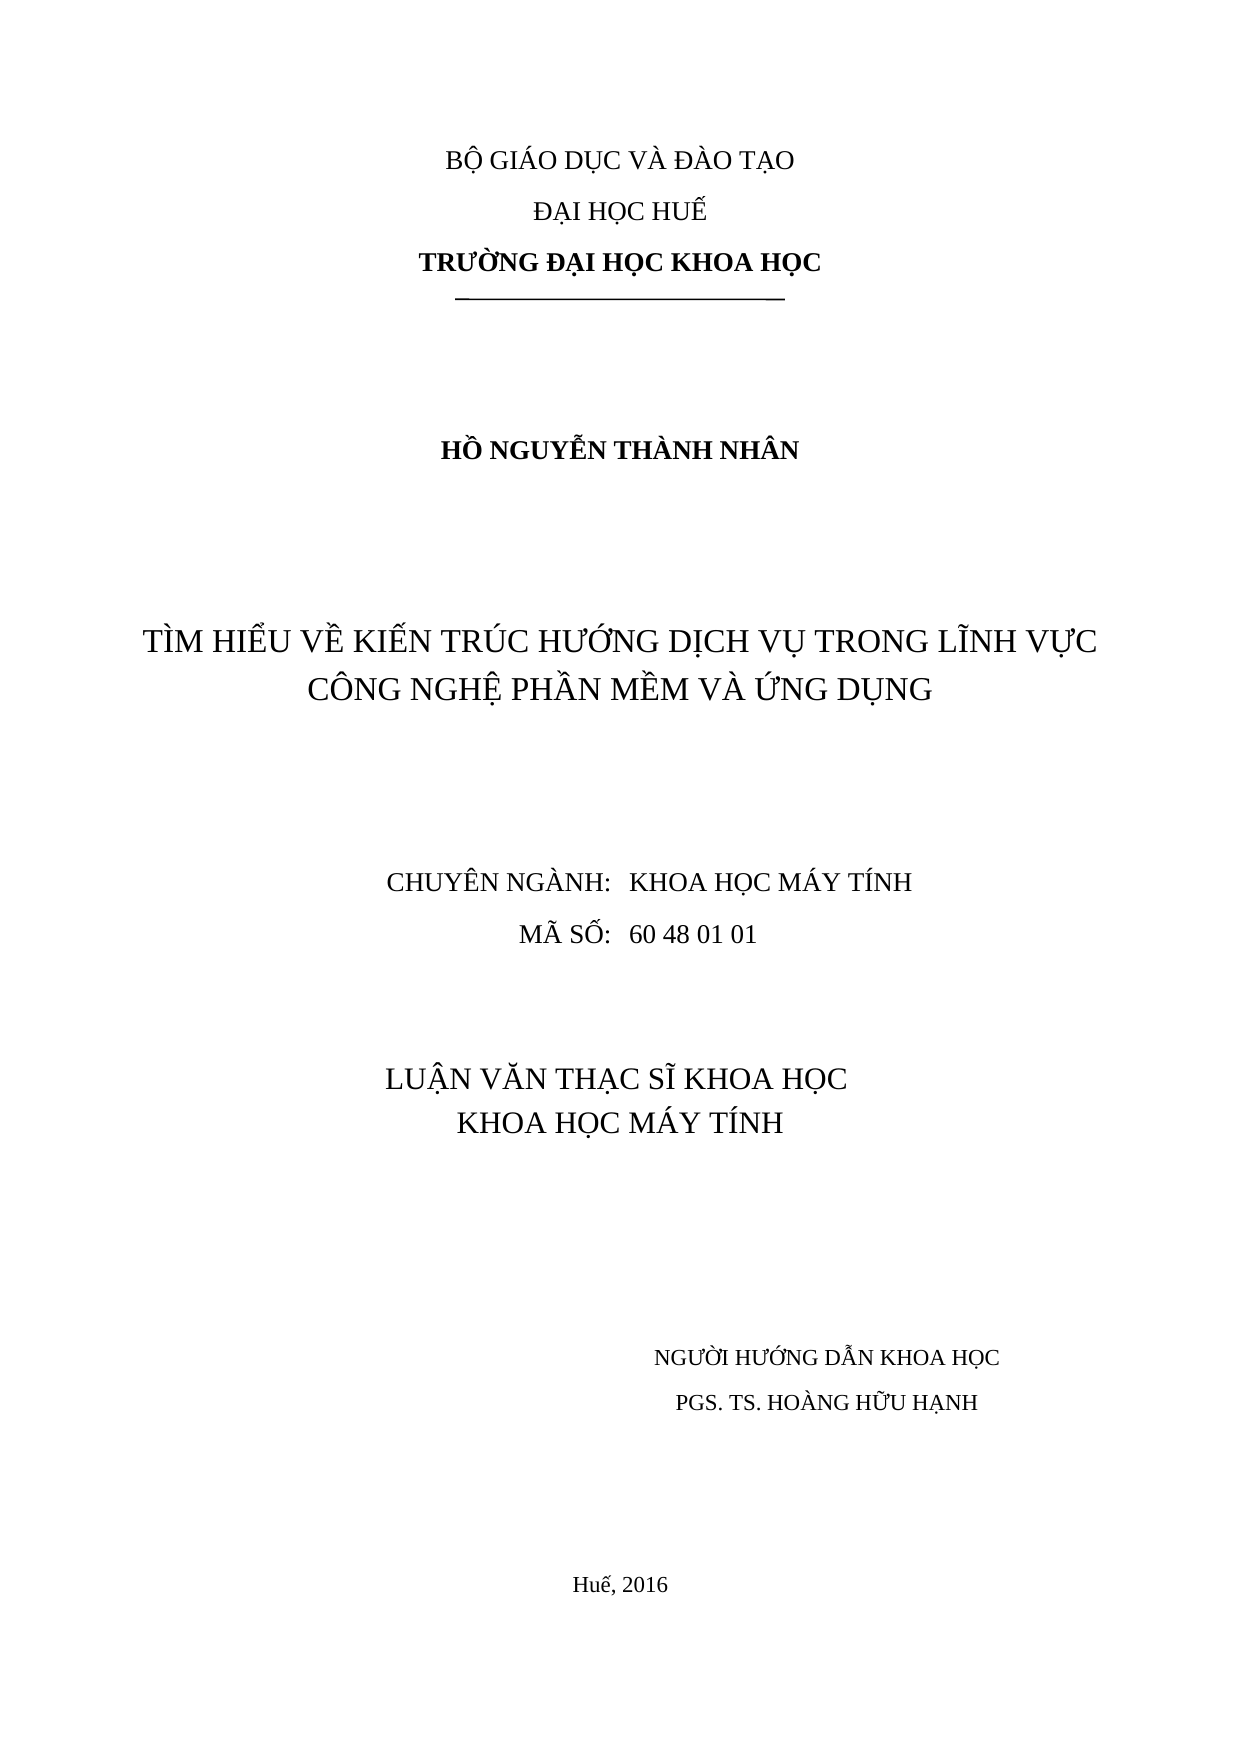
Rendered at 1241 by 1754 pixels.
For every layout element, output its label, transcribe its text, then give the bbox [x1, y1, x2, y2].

text KHOA HỌC MÁY TÍNH [629, 866, 1122, 897]
text TRƯỜNG ĐẠI HỌC KHOA HỌC [118, 247, 1122, 278]
text PGS. TS. HOÀNG HỮU HẠNH [118, 1389, 1122, 1416]
text HỒ NGUYỄN THÀNH NHÂN [118, 434, 1122, 465]
text Huế, 2016 [118, 1571, 1122, 1597]
text MÃ SỐ: [118, 918, 611, 949]
text TÌM HIỂU VỀ KIẾN TRÚC HƯỚNG DỊCH VỤ TRONG LĨNH VỰC CÔNG NGHỆ PHẦN MỀM VÀ ỨNG DỤNG [118, 622, 1122, 708]
text LUẬN VĂN THẠC SĨ KHOA HỌC KHOA HỌC MÁY TÍNH [118, 1060, 1122, 1141]
text BỘ GIÁO DỤC VÀ ĐÀO TẠO [118, 144, 1122, 175]
text CHUYÊN NGÀNH: [118, 866, 611, 897]
text NGƯỜI HƯỚNG DẪN KHOA HỌC [118, 1344, 1122, 1370]
text 60 48 01 01 [629, 918, 1122, 949]
text ĐẠI HỌC HUẾ [118, 195, 1122, 226]
